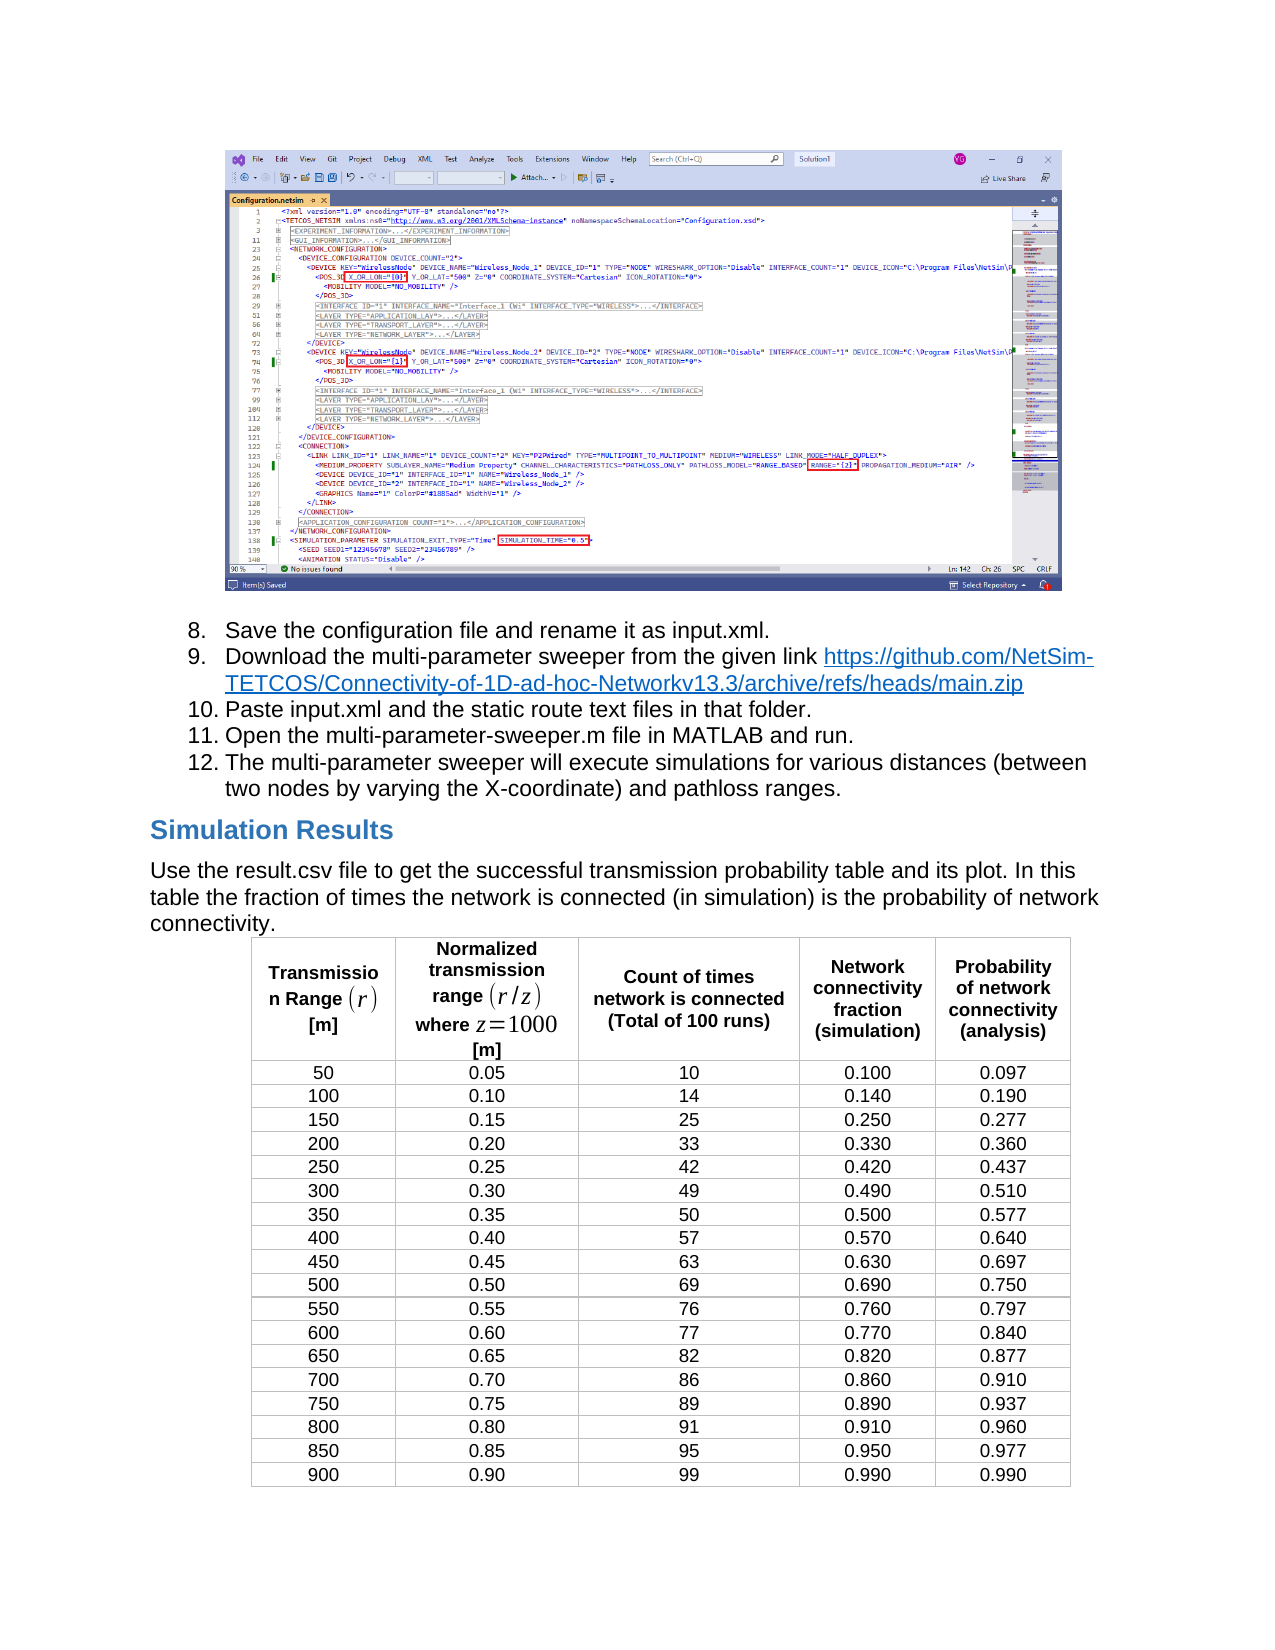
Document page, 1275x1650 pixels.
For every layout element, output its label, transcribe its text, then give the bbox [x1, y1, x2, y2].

table_cell 400 [252, 1226, 395, 1249]
table_header Probability of network connectivity (analysis) [936, 938, 1070, 1060]
subtitle Simulation Results [150, 814, 1125, 845]
table_cell 500 [252, 1274, 395, 1296]
table_cell 350 [252, 1203, 395, 1225]
table_cell 0.420 [800, 1156, 935, 1178]
list The multi-parameter sweeper will execute simulations for various distances (between two nodes by varying the X-coordinate) and pathloss ranges. [187, 748, 1125, 801]
table_cell 0.750 [936, 1274, 1070, 1296]
table_cell 0.577 [936, 1203, 1070, 1225]
picture [225, 150, 1062, 591]
table_cell 450 [252, 1250, 395, 1273]
table_cell 0.360 [936, 1132, 1070, 1154]
list Save the configuration file and rename it as input.xml. [187, 617, 1125, 643]
table_cell 0.490 [800, 1179, 935, 1202]
table_cell 14 [579, 1085, 799, 1107]
table_cell 77 [579, 1321, 799, 1344]
table_cell 0.55 [396, 1298, 578, 1320]
table_cell 50 [579, 1203, 799, 1225]
list Download the multi-parameter sweeper from the given link https://github.com/NetSim-TETCOS/Connectivity-of-1D-ad-hoc-Networkv13.3/archive/refs/heads/main.zip [187, 643, 1125, 696]
table_cell 150 [252, 1108, 395, 1131]
table_cell 69 [579, 1274, 799, 1296]
table_cell 0.690 [800, 1274, 935, 1296]
table_cell 0.500 [800, 1203, 935, 1225]
list Paste input.xml and the static route text files in that folder. [187, 696, 1125, 722]
table_cell 0.797 [936, 1298, 1070, 1320]
table_cell 0.950 [800, 1439, 935, 1462]
table_cell 0.640 [936, 1226, 1070, 1249]
table_cell 0.890 [800, 1392, 935, 1414]
table_cell 33 [579, 1132, 799, 1154]
table_cell 0.510 [936, 1179, 1070, 1202]
table_cell 50 [252, 1061, 395, 1083]
table_cell 0.437 [936, 1156, 1070, 1178]
table_cell 63 [579, 1250, 799, 1273]
table_cell 0.630 [800, 1250, 935, 1273]
table_cell 82 [579, 1345, 799, 1367]
table_cell 0.840 [936, 1321, 1070, 1344]
table_cell 0.760 [800, 1298, 935, 1320]
list Use the result.csv file to get the successful transmission probability table and its plot. In this table the fraction of times the network is connected (in simulation) is the probability of network connectivity. [150, 857, 1125, 937]
table_header Normalized transmission range where [m] [396, 938, 578, 1060]
table_cell 95 [579, 1439, 799, 1462]
table_cell 76 [579, 1298, 799, 1320]
table_cell 0.85 [396, 1439, 578, 1462]
table_cell 0.90 [396, 1463, 578, 1486]
table_cell 0.990 [936, 1463, 1070, 1486]
table_header Transmission Range [m] [252, 938, 395, 1060]
table_cell 57 [579, 1226, 799, 1249]
table_cell 0.100 [800, 1061, 935, 1083]
table_cell 0.50 [396, 1274, 578, 1296]
table_cell 0.820 [800, 1345, 935, 1367]
table_cell 0.10 [396, 1085, 578, 1107]
table_cell 0.30 [396, 1179, 578, 1202]
list Open the multi-parameter-sweeper.m file in MATLAB and run. [187, 722, 1125, 748]
table_cell 200 [252, 1132, 395, 1154]
table_cell 0.250 [800, 1108, 935, 1131]
table_cell 89 [579, 1392, 799, 1414]
table_cell 0.60 [396, 1321, 578, 1344]
table_cell 0.277 [936, 1108, 1070, 1131]
table_cell 91 [579, 1416, 799, 1438]
table_cell 850 [252, 1439, 395, 1462]
table_cell 0.977 [936, 1439, 1070, 1462]
table_cell 300 [252, 1179, 395, 1202]
table_cell 0.910 [800, 1416, 935, 1438]
table_cell 900 [252, 1463, 395, 1486]
table_cell 0.960 [936, 1416, 1070, 1438]
table_cell 600 [252, 1321, 395, 1344]
table_cell 0.05 [396, 1061, 578, 1083]
table_cell 0.45 [396, 1250, 578, 1273]
table_cell 0.140 [800, 1085, 935, 1107]
table_cell 10 [579, 1061, 799, 1083]
table_cell 99 [579, 1463, 799, 1486]
table_cell 0.877 [936, 1345, 1070, 1367]
table_cell 42 [579, 1156, 799, 1178]
table_cell 86 [579, 1368, 799, 1391]
table_cell 800 [252, 1416, 395, 1438]
table_cell 0.570 [800, 1226, 935, 1249]
table_cell 0.937 [936, 1392, 1070, 1414]
table_cell 0.65 [396, 1345, 578, 1367]
table_cell 100 [252, 1085, 395, 1107]
table_cell 0.330 [800, 1132, 935, 1154]
table_cell 0.097 [936, 1061, 1070, 1083]
table_cell 550 [252, 1298, 395, 1320]
table_cell 250 [252, 1156, 395, 1178]
table_cell 0.80 [396, 1416, 578, 1438]
table_cell 0.770 [800, 1321, 935, 1344]
table_cell 0.20 [396, 1132, 578, 1154]
table_cell 0.860 [800, 1368, 935, 1391]
table_cell 700 [252, 1368, 395, 1391]
table_cell 0.990 [800, 1463, 935, 1486]
table_cell 0.40 [396, 1226, 578, 1249]
table_header Network connectivity fraction (simulation) [800, 938, 935, 1060]
table_cell 25 [579, 1108, 799, 1131]
table_cell 0.910 [936, 1368, 1070, 1391]
table_cell 0.35 [396, 1203, 578, 1225]
table_header Count of times network is connected (Total of 100 runs) [579, 938, 799, 1060]
table_cell 0.75 [396, 1392, 578, 1414]
table_cell 0.70 [396, 1368, 578, 1391]
table_cell 0.190 [936, 1085, 1070, 1107]
table_cell 0.697 [936, 1250, 1070, 1273]
table_cell 49 [579, 1179, 799, 1202]
table_cell 0.25 [396, 1156, 578, 1178]
table_cell 0.15 [396, 1108, 578, 1131]
table_cell 750 [252, 1392, 395, 1414]
table_cell 650 [252, 1345, 395, 1367]
